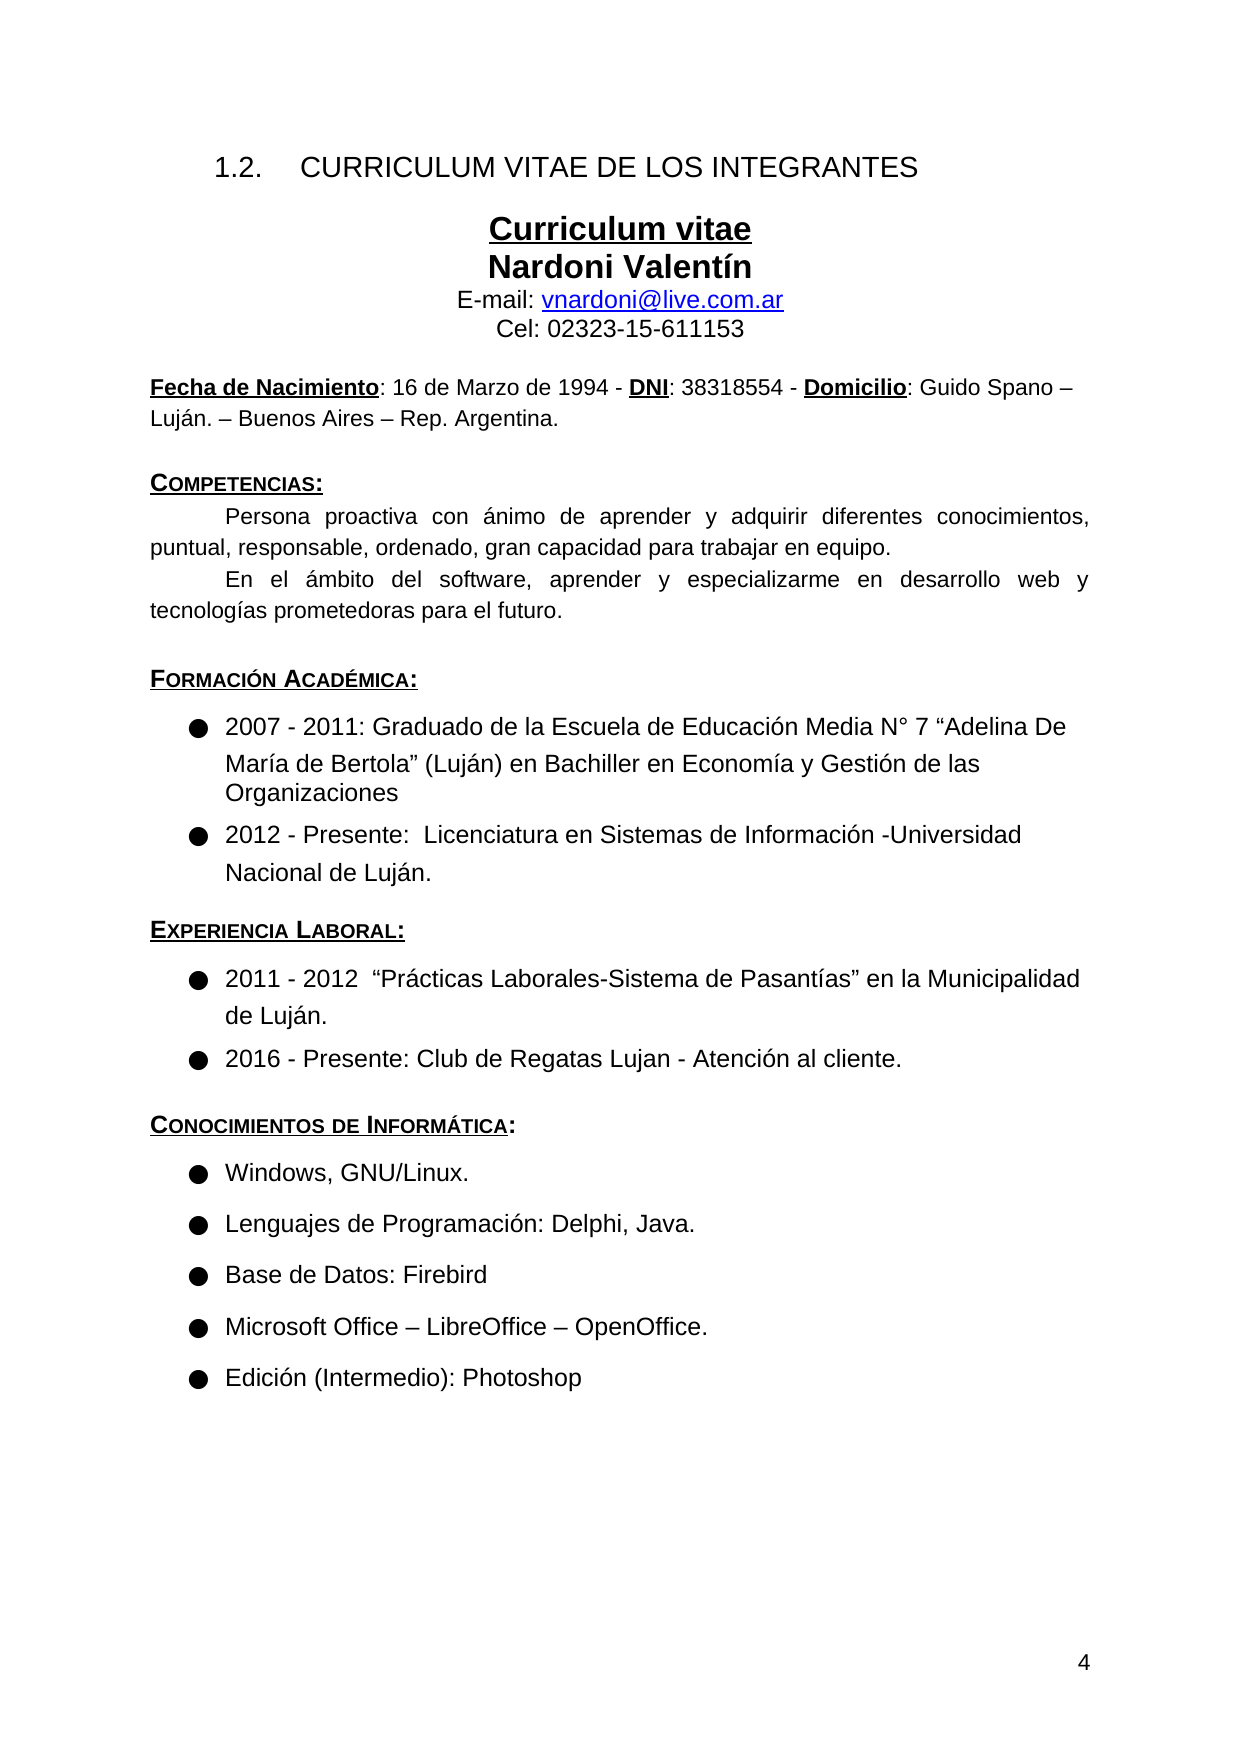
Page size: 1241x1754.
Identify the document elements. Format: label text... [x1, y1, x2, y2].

list 2011 - 2012 “Prácticas Laborales-Sistema de Pasantías” en la Municipalidad de Luján. [187, 950, 1090, 1030]
text Cel: 02323-15-611153 [150, 314, 1090, 343]
list 2012 - Presente: Licenciatura en Sistemas de Información -Universidad Nacional de Luján. [187, 807, 1090, 887]
subtitle CURRICULUM VITAE DE LOS INTEGRANTES [262, 150, 1090, 183]
list 2007 - 2011: Graduado de la Escuela de Educación Media N° 7 “Adelina De María de Bertola” (Luján) en Bachiller en Economía y Gestión de las Organizaciones [187, 698, 1090, 807]
list Lenguajes de Programación: Delphi, Java. [187, 1196, 1090, 1247]
text Curriculum vitae [150, 209, 1090, 247]
text Fecha de Nacimiento: 16 de Marzo de 1994 - DNI: 38318554 - Domicilio: Guido Spano – Luján. – Buenos Aires – Rep. Argentina. [150, 374, 1090, 463]
list Microsoft Office – LibreOffice – OpenOffice. [187, 1298, 1090, 1349]
list Windows, GNU/Linux. [187, 1144, 1090, 1196]
text Nardoni Valentín [150, 247, 1090, 286]
text Formación Académica: [150, 629, 1090, 692]
list Base de Datos: Firebird [187, 1247, 1090, 1298]
text Conocimientos de Informática: [150, 1110, 1090, 1139]
text En el ámbito del software, aprender y especializarme en desarrollo web y tecnologías prometedoras para el futuro. [150, 566, 1090, 624]
text Experiencia Laboral: [150, 916, 1090, 944]
list 2016 - Presente: Club de Regatas Lujan - Atención al cliente. [187, 1030, 1090, 1081]
text Competencias: [150, 468, 1090, 497]
list Edición (Intermedio): Photoshop [187, 1349, 1090, 1401]
text Persona proactiva con ánimo de aprender y adquirir diferentes conocimientos, puntual, responsable, ordenado, gran capacidad para trabajar en equipo. [150, 503, 1090, 561]
text E-mail: vnardoni@live.com.ar [150, 286, 1090, 314]
